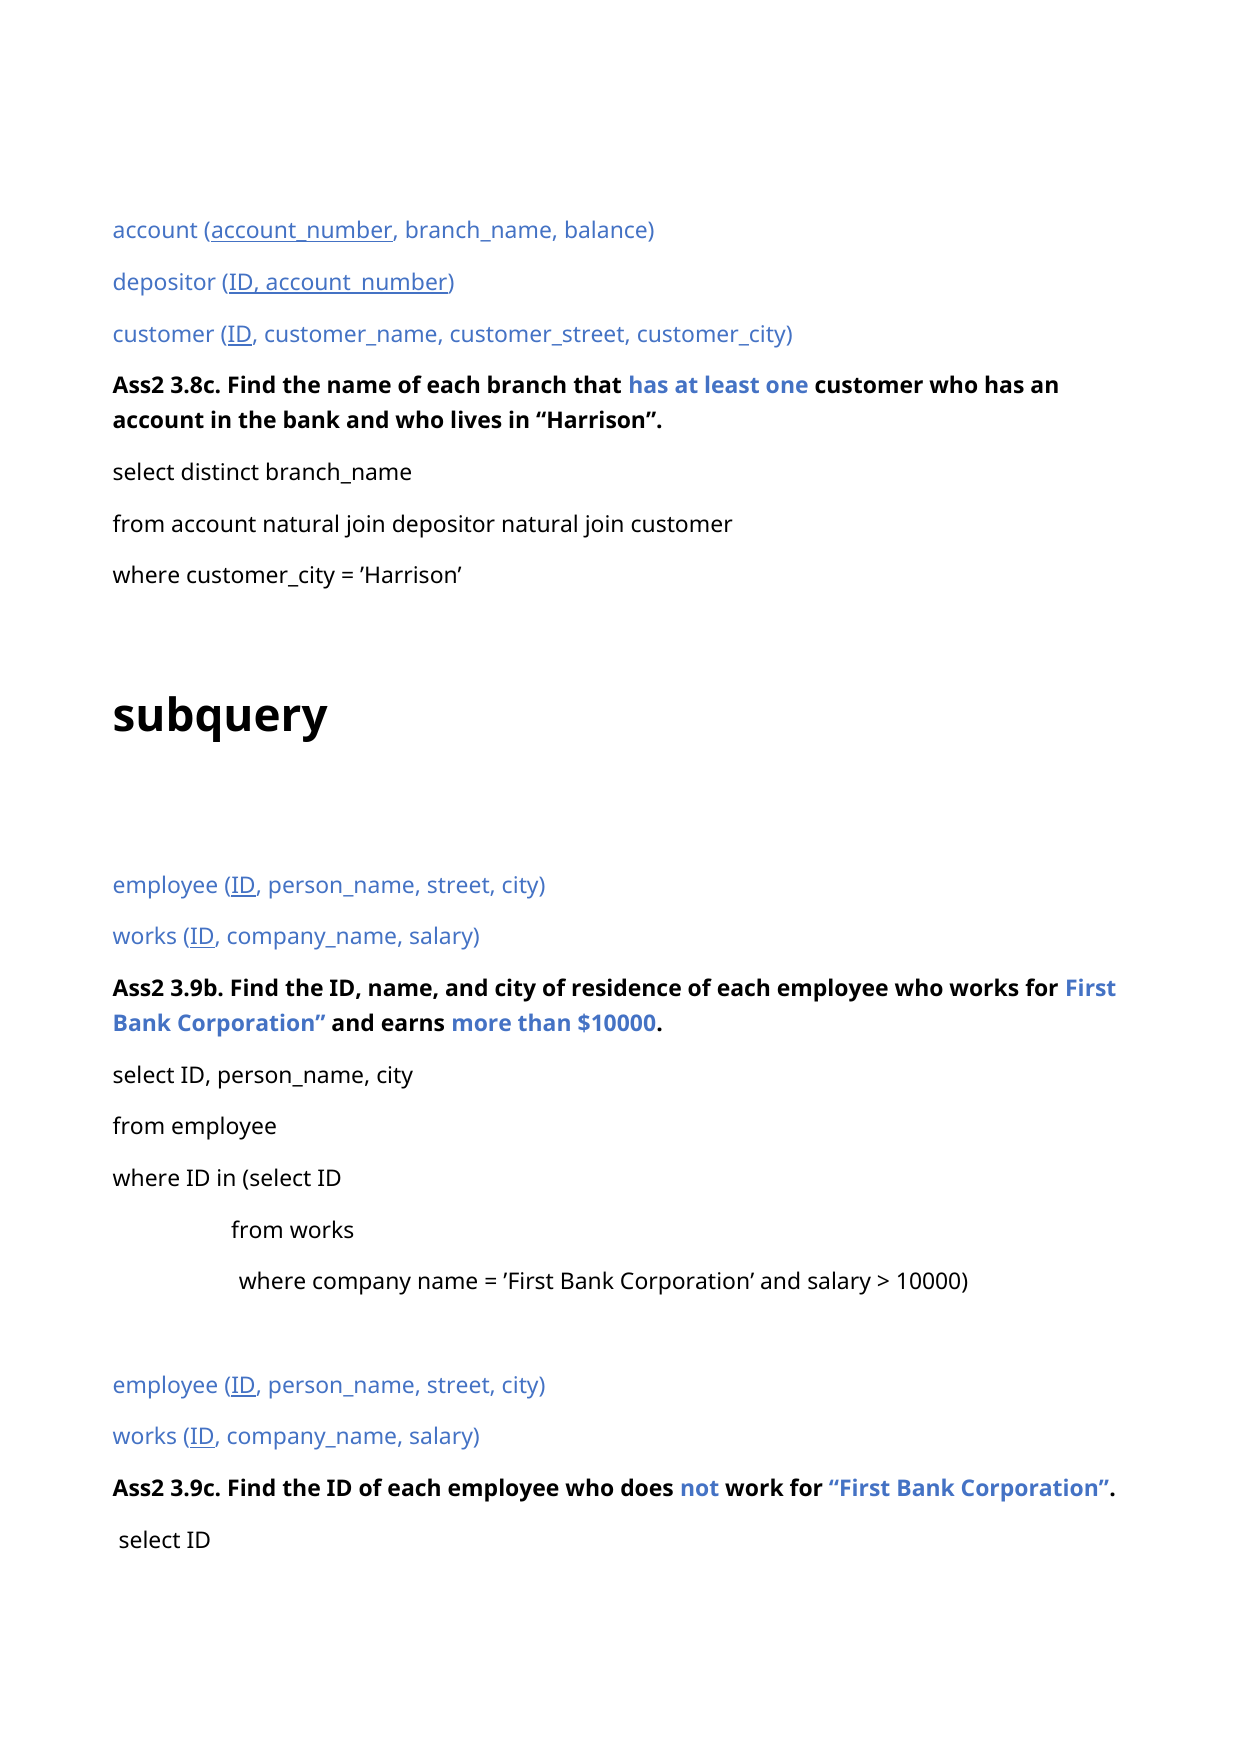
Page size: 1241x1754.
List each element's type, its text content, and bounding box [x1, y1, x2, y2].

text works (ID, company_name, salary) [112, 1420, 1128, 1452]
text where ID in (select ID [112, 1161, 1128, 1194]
text from account natural join depositor natural join customer [112, 507, 1128, 539]
text depositor (ID, account_number) [112, 265, 1128, 298]
text Ass2 3.9c. Find the ID of each employee who does not work for “First Bank Corporation”. [112, 1471, 1128, 1504]
text employee (ID, person_name, street, city) [112, 868, 1128, 901]
text Ass2 3.9b. Find the ID, name, and city of residence of each employee who works for First Bank Corporation” and earns more than $10000. [112, 971, 1128, 1039]
text select distinct branch_name [112, 455, 1128, 488]
text where customer_city = ’Harrison’ [112, 559, 1128, 591]
subtitle subquery [112, 681, 1128, 746]
text where company name = ’First Bank Corporation’ and salary > 10000) [112, 1265, 1128, 1297]
text Ass2 3.8c. Find the name of each branch that has at least one customer who has an account in the bank and who lives in “Harrison”. [112, 369, 1128, 436]
text employee (ID, person_name, street, city) [112, 1368, 1128, 1401]
text select ID, person_name, city [112, 1058, 1128, 1091]
text from employee [112, 1110, 1128, 1142]
text works (ID, company_name, salary) [112, 920, 1128, 952]
text select ID [112, 1523, 1128, 1556]
text from works [112, 1213, 1128, 1246]
text account (account_number, branch_name, balance) [112, 214, 1128, 246]
text customer (ID, customer_name, customer_street, customer_city) [112, 317, 1128, 349]
